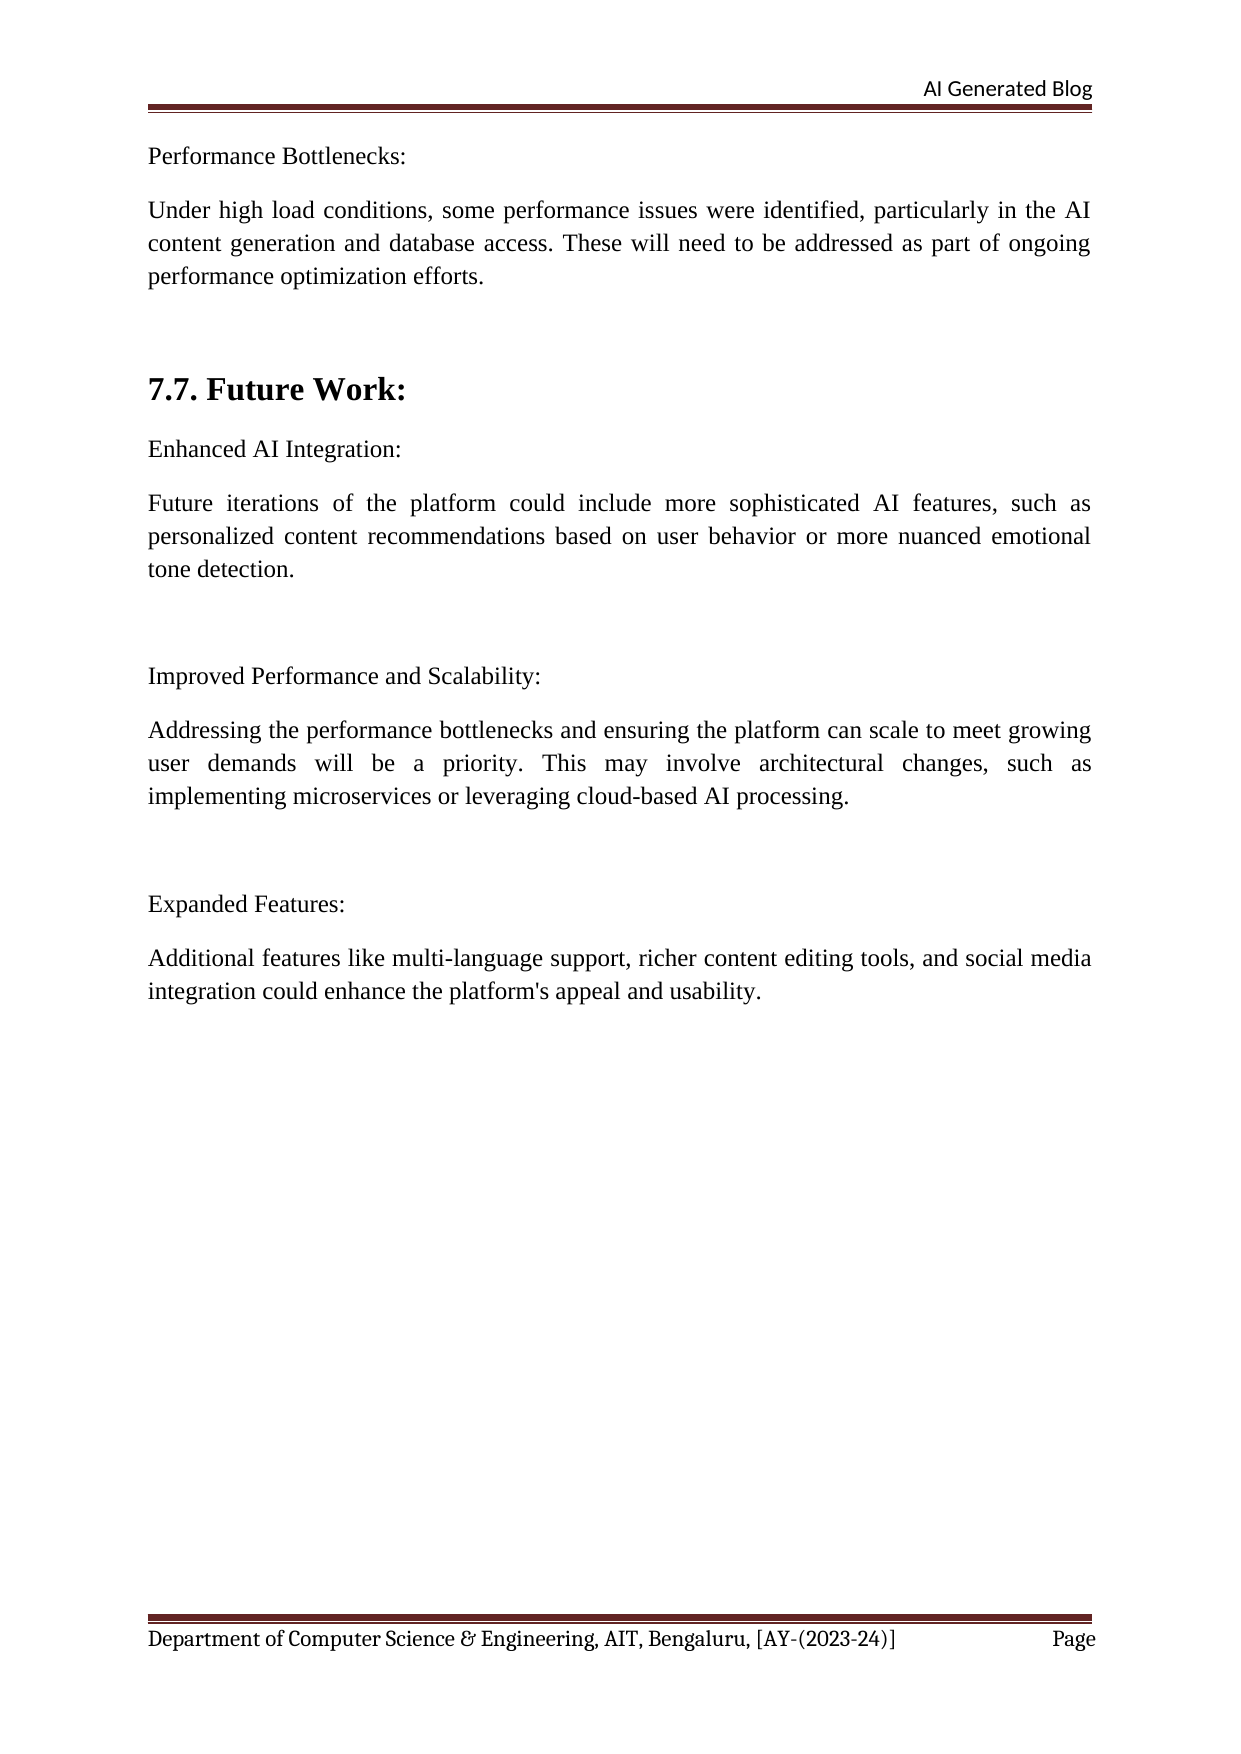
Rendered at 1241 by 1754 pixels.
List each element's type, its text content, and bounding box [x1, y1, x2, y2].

text Performance Bottlenecks: [148, 141, 1092, 170]
text 7.7. Future Work: [148, 369, 1092, 407]
text Future iterations of the platform could include more sophisticated AI features, such as personalized content recommendations based on user behavior or more nuanced emotional tone detection. [148, 488, 1092, 582]
text Expanded Features: [148, 889, 1092, 918]
text Improved Performance and Scalability: [148, 661, 1092, 690]
text Enhanced AI Integration: [148, 434, 1092, 463]
text Under high load conditions, some performance issues were identified, particularly in the AI content generation and database access. These will need to be addressed as part of ongoing performance optimization efforts. [148, 195, 1092, 290]
text Additional features like multi-language support, richer content editing tools, and social media integration could enhance the platform's appeal and usability. [148, 943, 1092, 1005]
text Addressing the performance bottlenecks and ensuring the platform can scale to meet growing user demands will be a priority. This may involve architectural changes, such as implementing microservices or leveraging cloud-based AI processing. [148, 715, 1092, 810]
